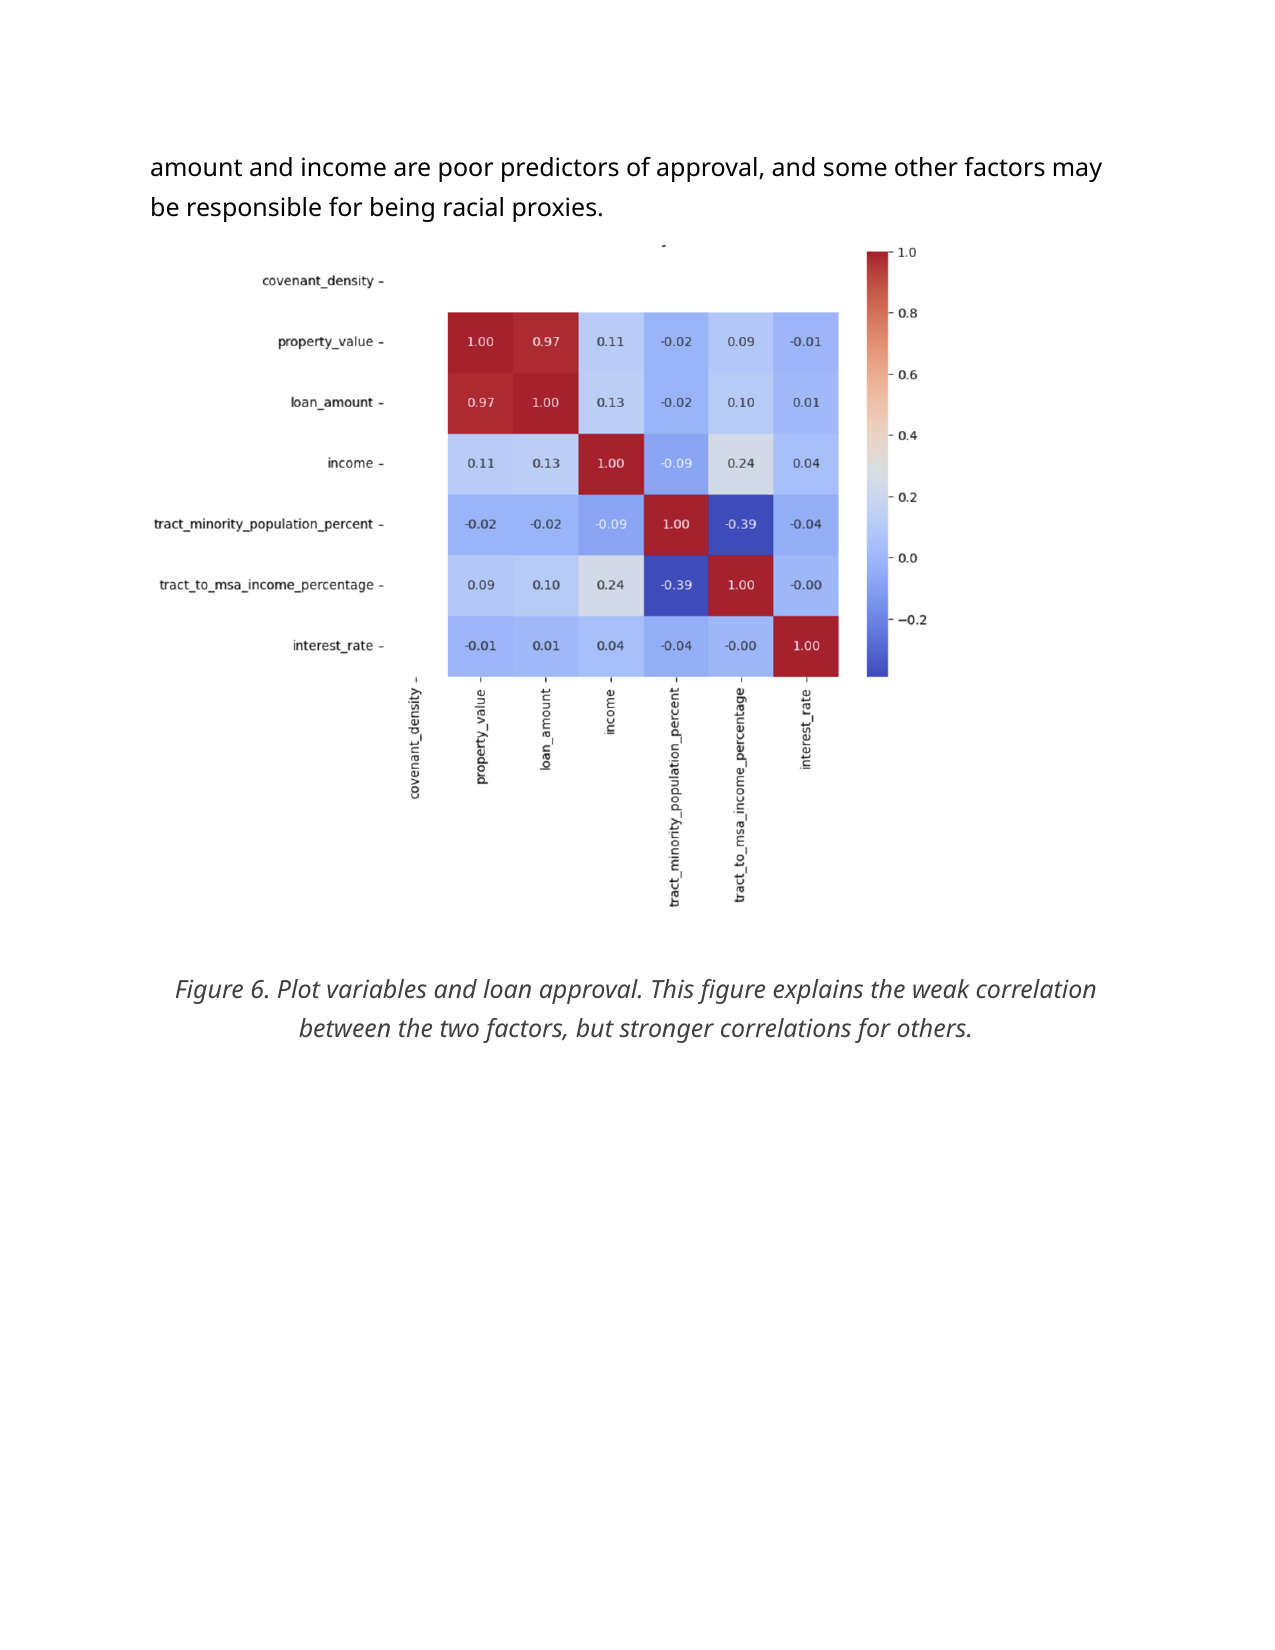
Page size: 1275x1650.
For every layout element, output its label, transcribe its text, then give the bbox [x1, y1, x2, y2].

text Figure 6. Plot variables and loan approval. This figure explains the weak correlation between the two factors, but stronger correlations for others. [150, 972, 1125, 1045]
picture [150, 245, 931, 911]
